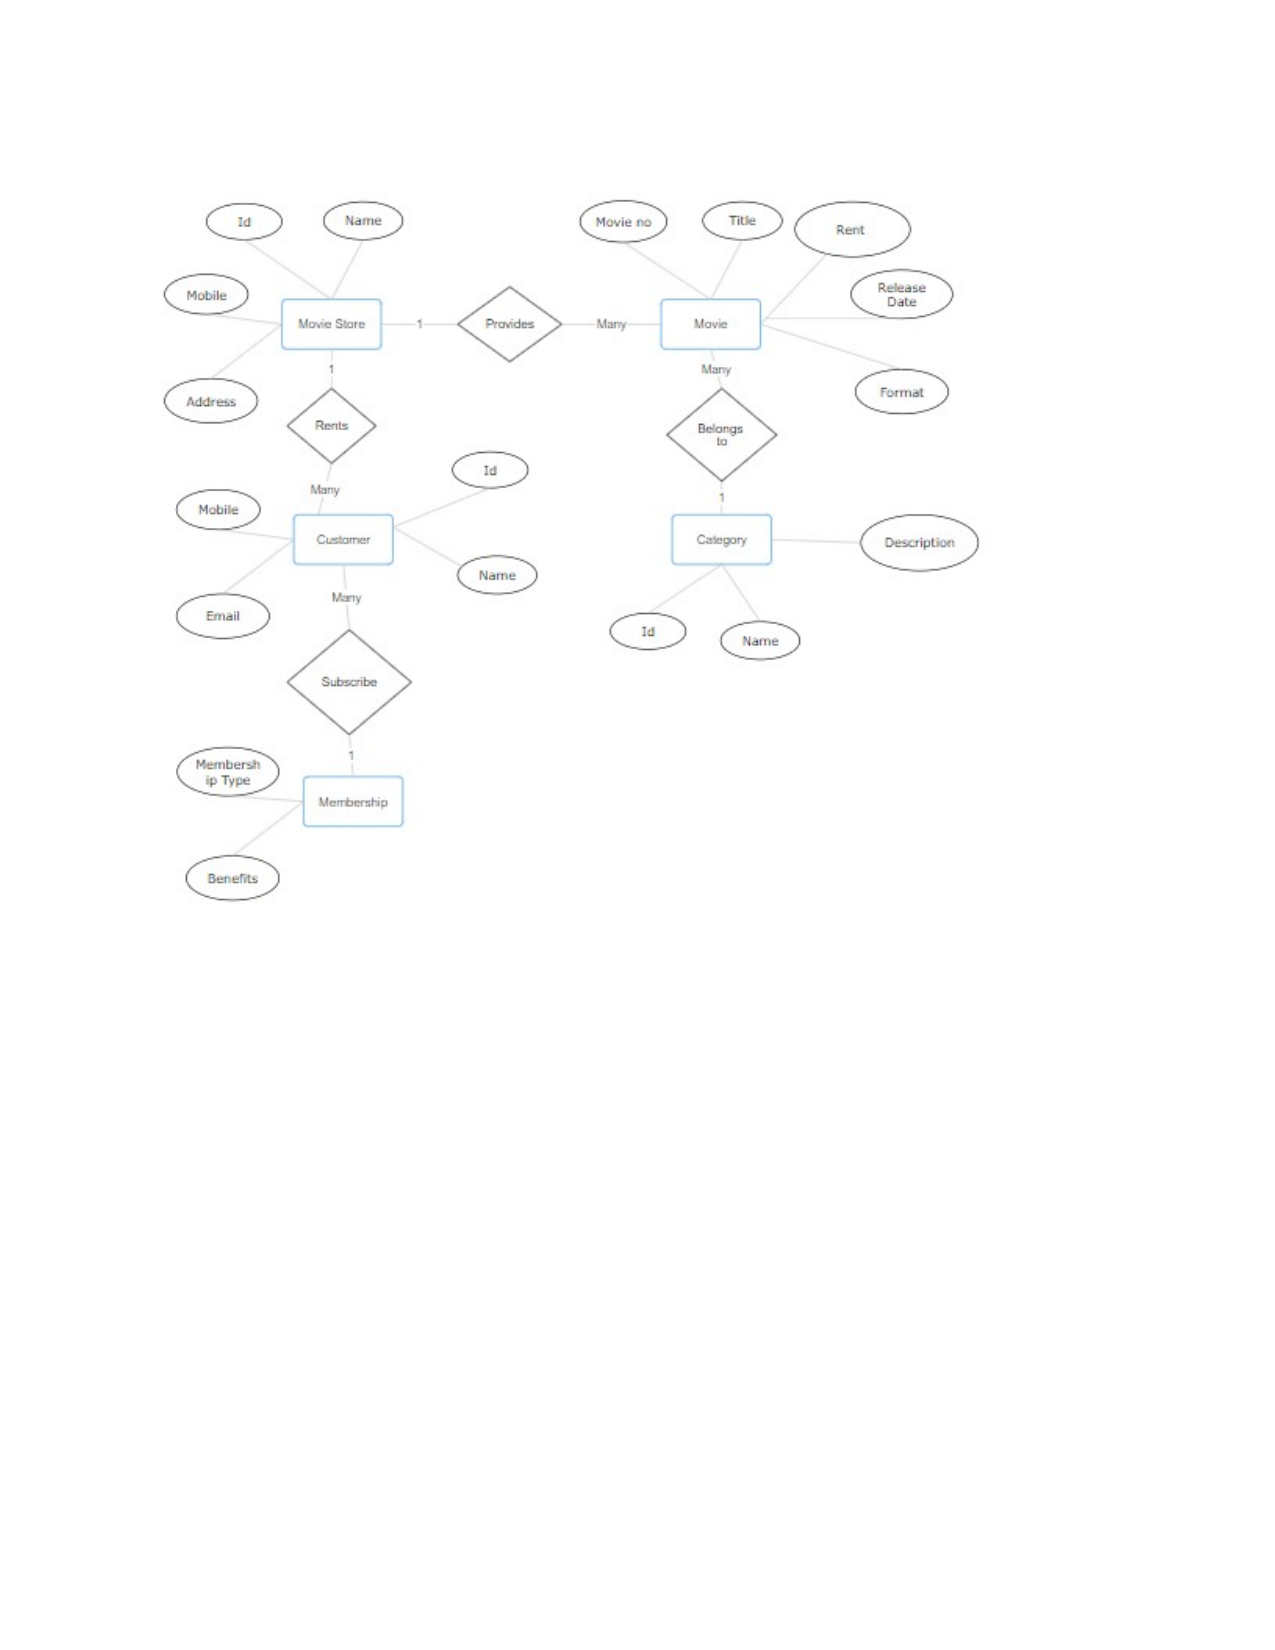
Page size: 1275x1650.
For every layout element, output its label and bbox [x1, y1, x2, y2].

picture [150, 180, 1043, 946]
